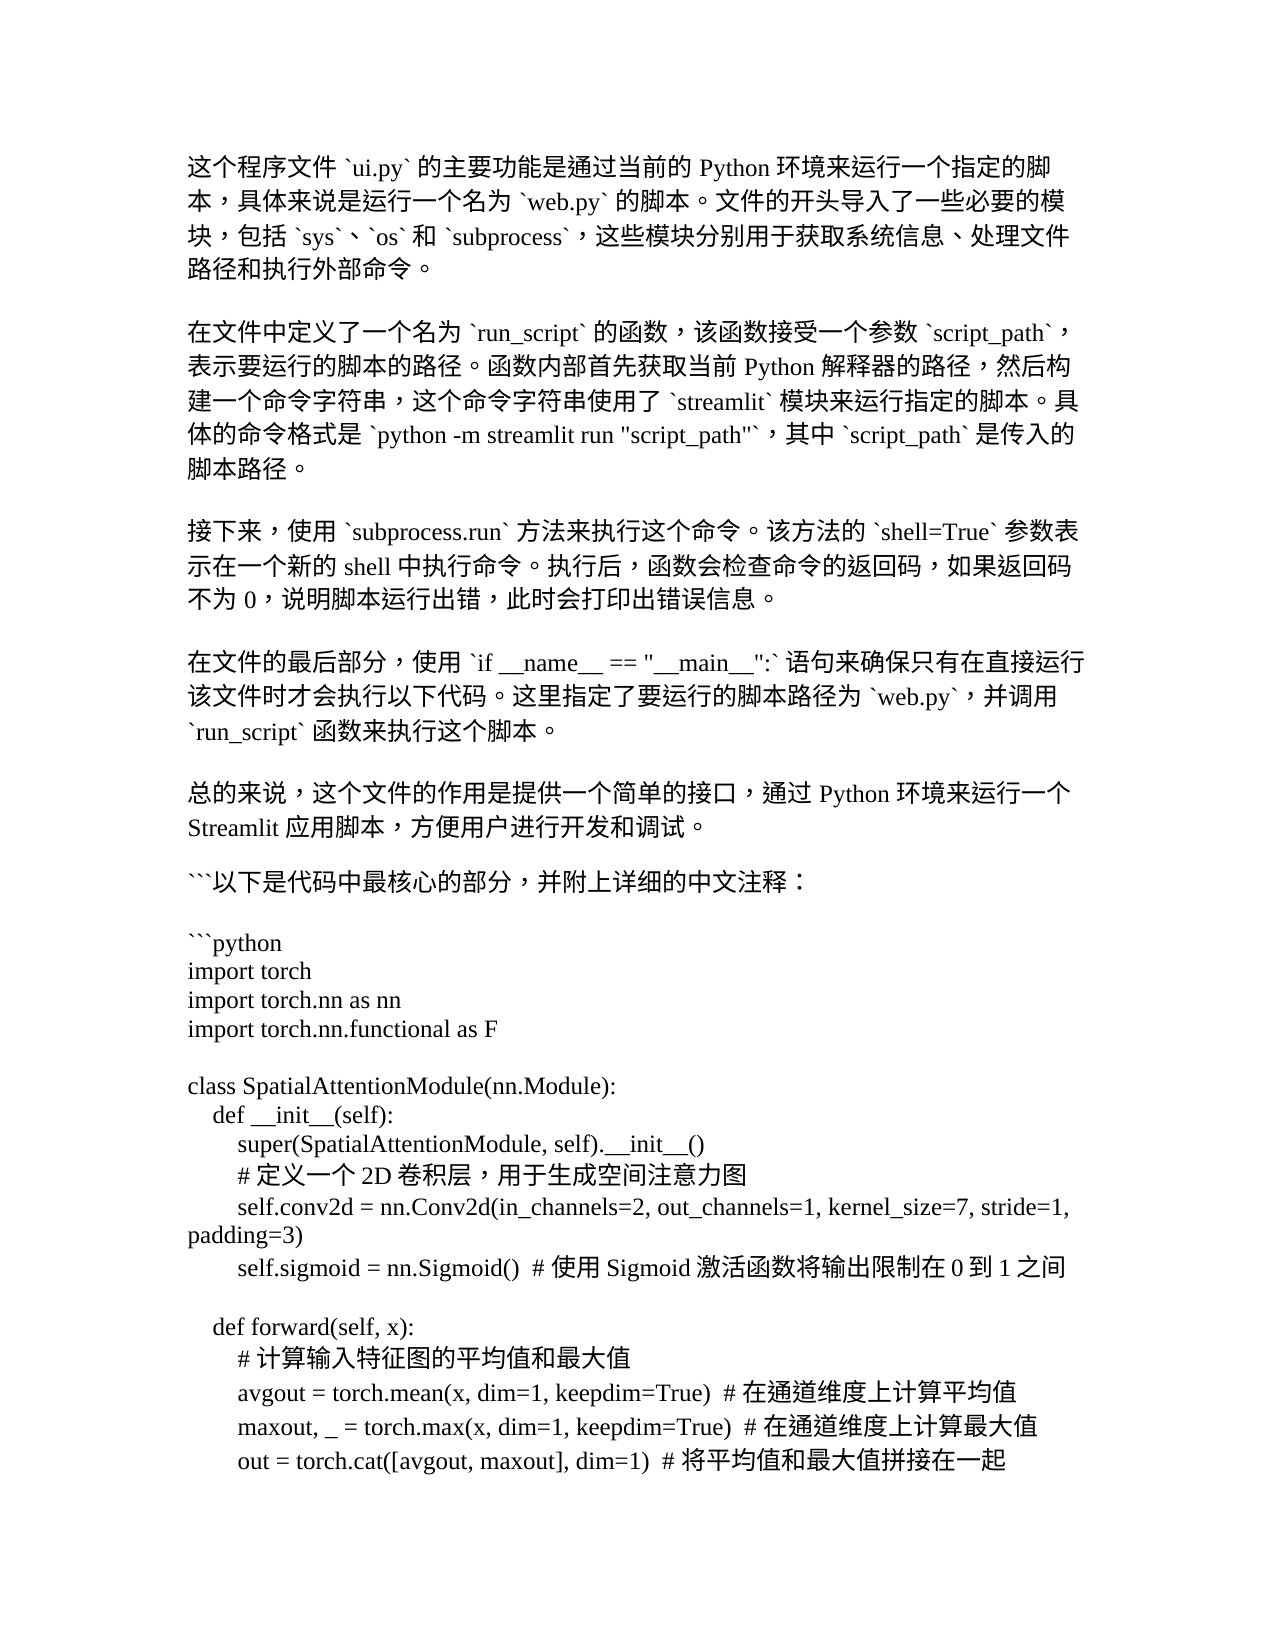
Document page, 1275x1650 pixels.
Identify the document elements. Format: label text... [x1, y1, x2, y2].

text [187, 865, 1087, 1477]
text 这个程序文件 `ui.py` 的主要功能是通过当前的 Python 环境来运行一个指定的脚本，具体来说是运行一个名为 `web.py` 的脚本。文件的开头导入了一些必要的模块，包括 `sys`、`os` 和 `subprocess`，这些模块分别用于获取系统信息、处理文件路径和执行外部命令。 在文件中定义了一个名为 `run_script` 的函数，该函数接受一个参数 `script_path`，表示要运行的脚本的路径。函数内部首先获取当前 Python 解释器的路径，然后构建一个命令字符串，这个命令字符串使用了 `streamlit` 模块来运行指定的脚本。具体的命令格式是 `python -m streamlit run "script_path"`，其中 `script_path` 是传入的脚本路径。 接下来，使用 `subprocess.run` 方法来执行这个命令。该方法的 `shell=True` 参数表示在一个新的 shell 中执行命令。执行后，函数会检查命令的返回码，如果返回码不为 0，说明脚本运行出错，此时会打印出错误信息。 在文件的最后部分，使用 `if __name__ == "__main__":` 语句来确保只有在直接运行该文件时才会执行以下代码。这里指定了要运行的脚本路径为 `web.py`，并调用 `run_script` 函数来执行这个脚本。 总的来说，这个文件的作用是提供一个简单的接口，通过 Python 环境来运行一个 Streamlit 应用脚本，方便用户进行开发和调试。 [187, 150, 1087, 844]
